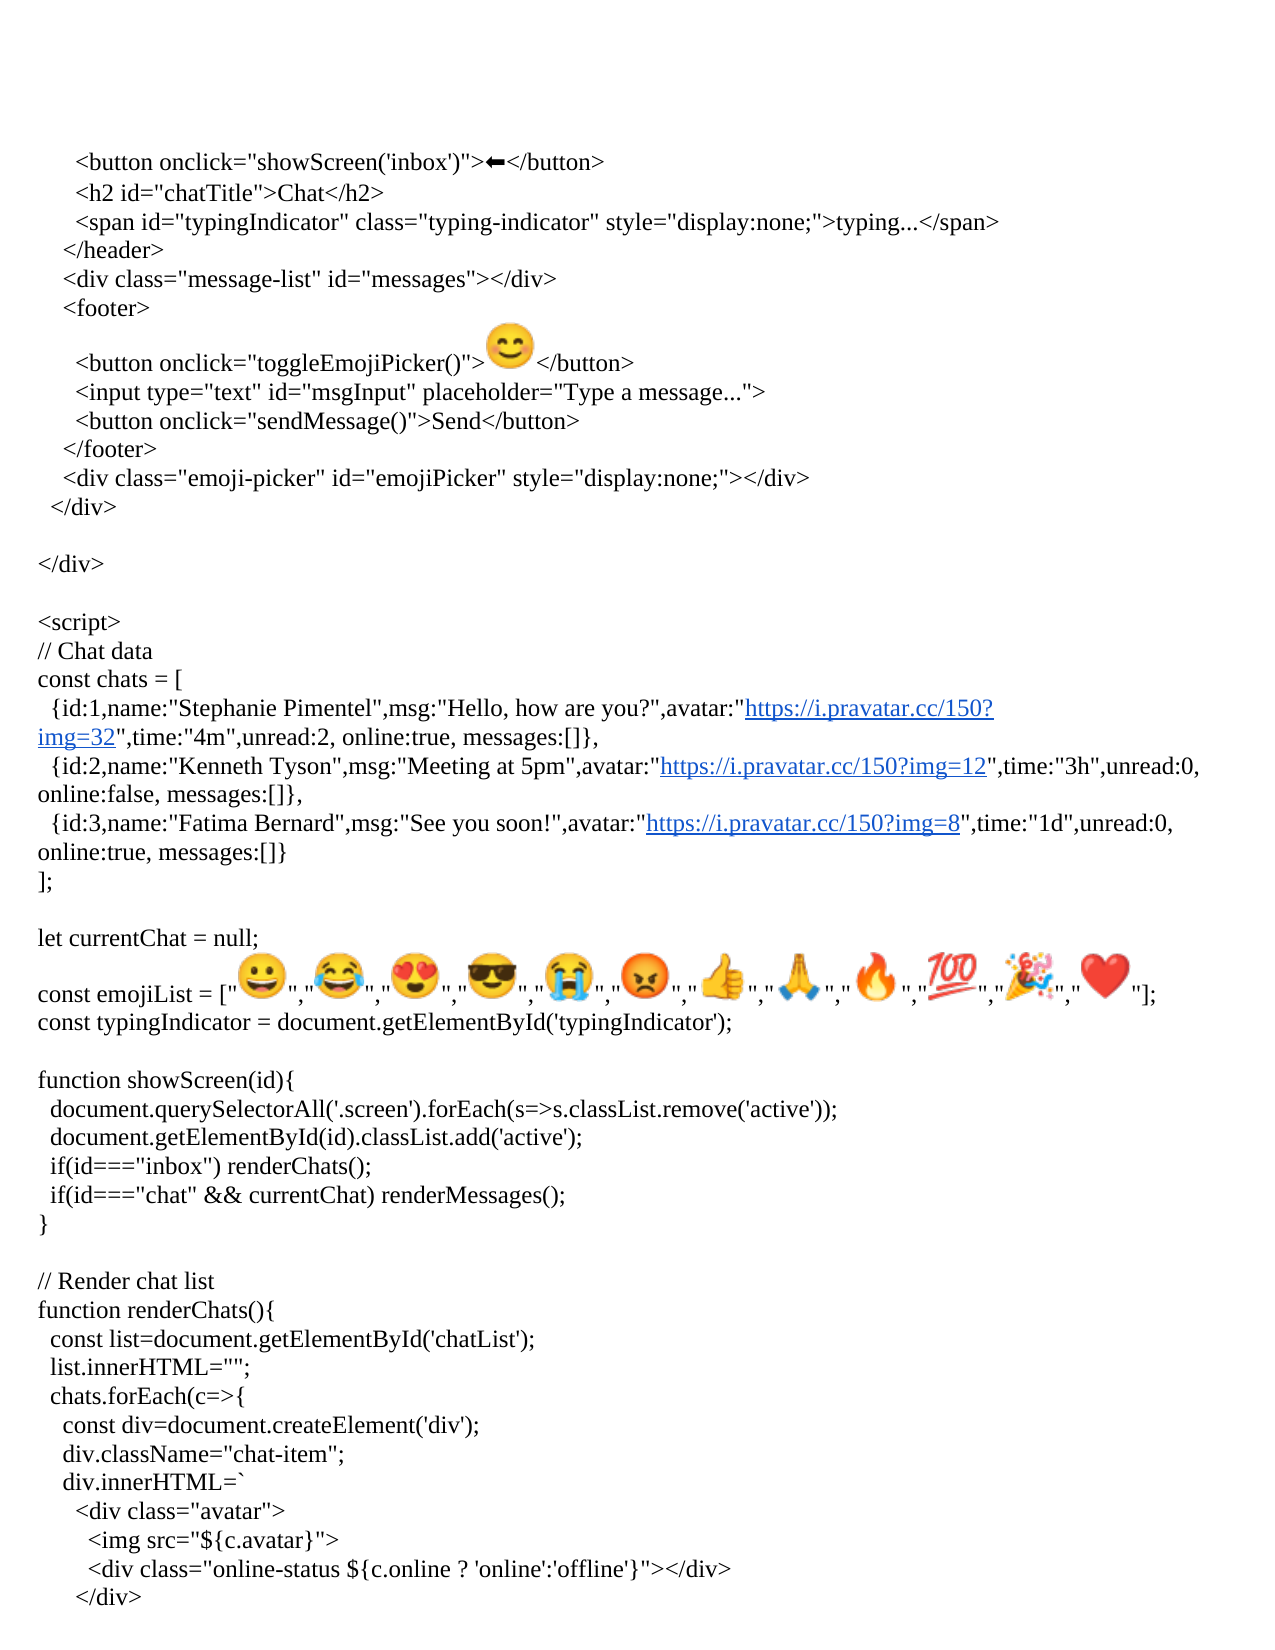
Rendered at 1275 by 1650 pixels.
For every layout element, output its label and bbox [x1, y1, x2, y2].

picture [467, 952, 518, 1002]
picture [390, 952, 441, 1002]
picture [697, 952, 748, 1002]
picture [314, 952, 365, 1002]
picture [544, 952, 595, 1002]
picture [774, 952, 825, 1002]
text [37, 144, 1237, 1611]
picture [237, 952, 288, 1002]
picture [620, 952, 671, 1002]
picture [1080, 952, 1131, 1002]
picture [1004, 952, 1055, 1002]
picture [850, 952, 901, 1002]
picture [927, 952, 978, 1002]
picture [485, 321, 536, 372]
